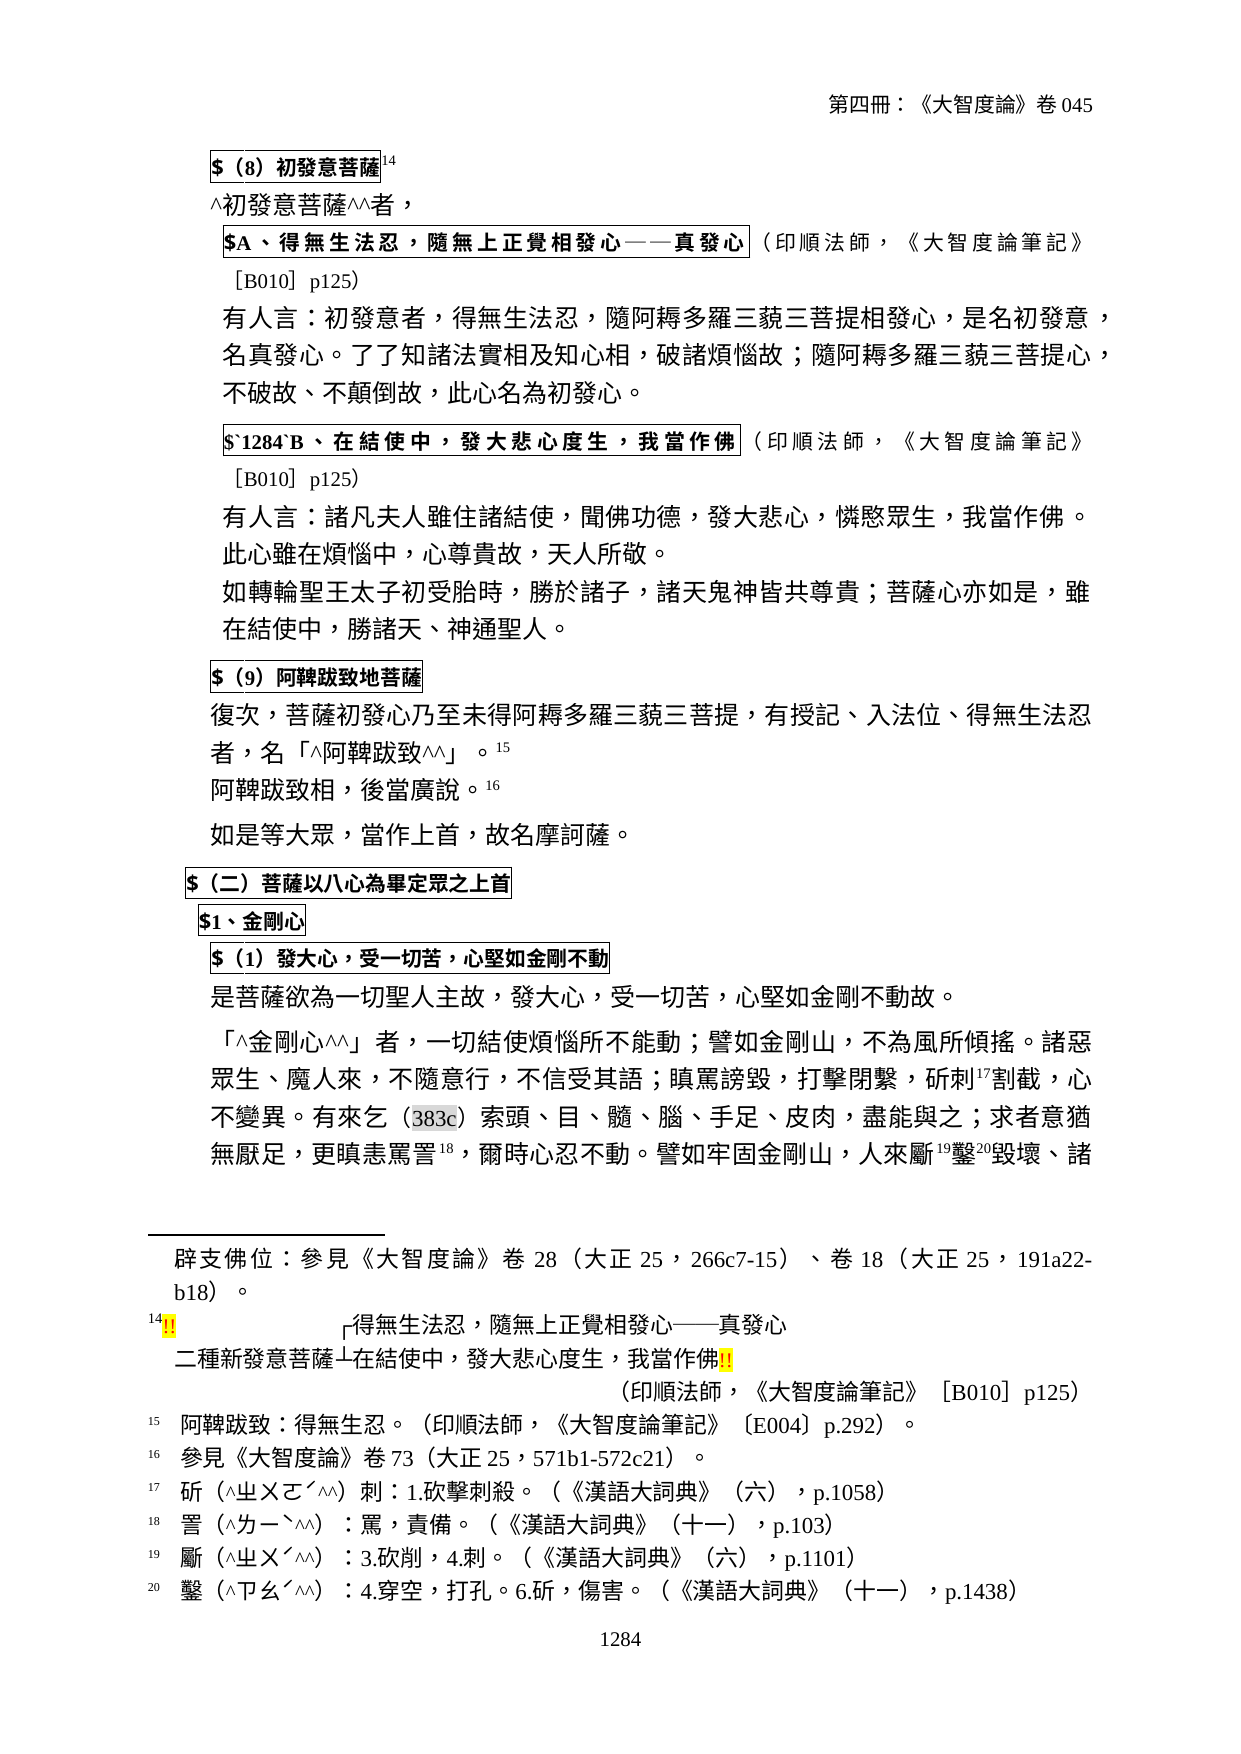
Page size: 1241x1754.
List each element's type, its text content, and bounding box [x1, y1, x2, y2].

text $（1）發大心，受一切苦，心堅如金剛不動 [210, 939, 1092, 976]
text 阿鞞跋致相，後當廣說。 [210, 770, 1092, 808]
text 復次，菩薩初發心乃至未得阿耨多羅三藐三菩提，有授記、入法位、得無生法忍者，名「^阿鞞跋致^^」。 [210, 695, 1092, 770]
text 有人言：夫人雖住諸結使，聞佛功德，發大悲心，憐愍眾生，我當作佛。此心雖在煩惱中，心尊貴故，天人所敬。 [223, 496, 1092, 571]
text 如轉輪聖王太子初受胎時，勝於諸子，諸天鬼神皆共尊貴；菩薩心亦如是，雖在結使中，勝諸天、神通聖人。 [223, 571, 1092, 646]
text $（9）阿鞞跋致地菩薩 [210, 658, 1092, 695]
text $（8）初發意菩薩 [210, 148, 1092, 185]
text $`1284`B、在結使中，發大悲心度生，我當作佛（印順法師，《大智度論筆記》［B010］p125） [223, 421, 1092, 496]
text 「^金剛心^^」者，一切結使煩惱所不能動；譬如金剛山，不為風所傾搖。諸惡眾生、魔人來，不隨意行，不信受其語；瞋罵謗毀，打擊閉繫，斫刺割截，心不變異。有來乞（）索頭、目、髓、腦、手足、皮肉，盡能與之；求者意猶無厭足，更瞋恚罵詈，爾時心忍不動。譬如牢固金剛山，人來斸鑿毀壞、諸蟲來齧，無所虧損──是名金剛心。 [210, 1021, 1092, 1171]
text 有人言：初發意者，得無生法忍，隨阿耨多羅三藐三菩提相發心，是名初發意，名真發心。了了知諸法實相及知心相，破諸煩惱故；隨阿耨多羅三藐三菩提心，不破故、不顛倒故，此心名為初發心。 [223, 298, 1092, 410]
text 是菩薩欲為一切聖人主故，發大心，受一切苦，心堅如金剛不動故。 [210, 976, 1092, 1014]
text $A、得無生法忍，隨無上正覺相發心──真發心（印順法師，《大智度論筆記》［B010］p125） [223, 223, 1092, 298]
text $（二）菩薩以八心為畢定眾之上首 [185, 864, 1092, 901]
text ^初發意菩薩^^者， [210, 185, 1092, 223]
text 如是等大眾，當作上首，故名摩訶薩。 [210, 815, 1092, 853]
text $1、金剛心 [198, 901, 1092, 939]
